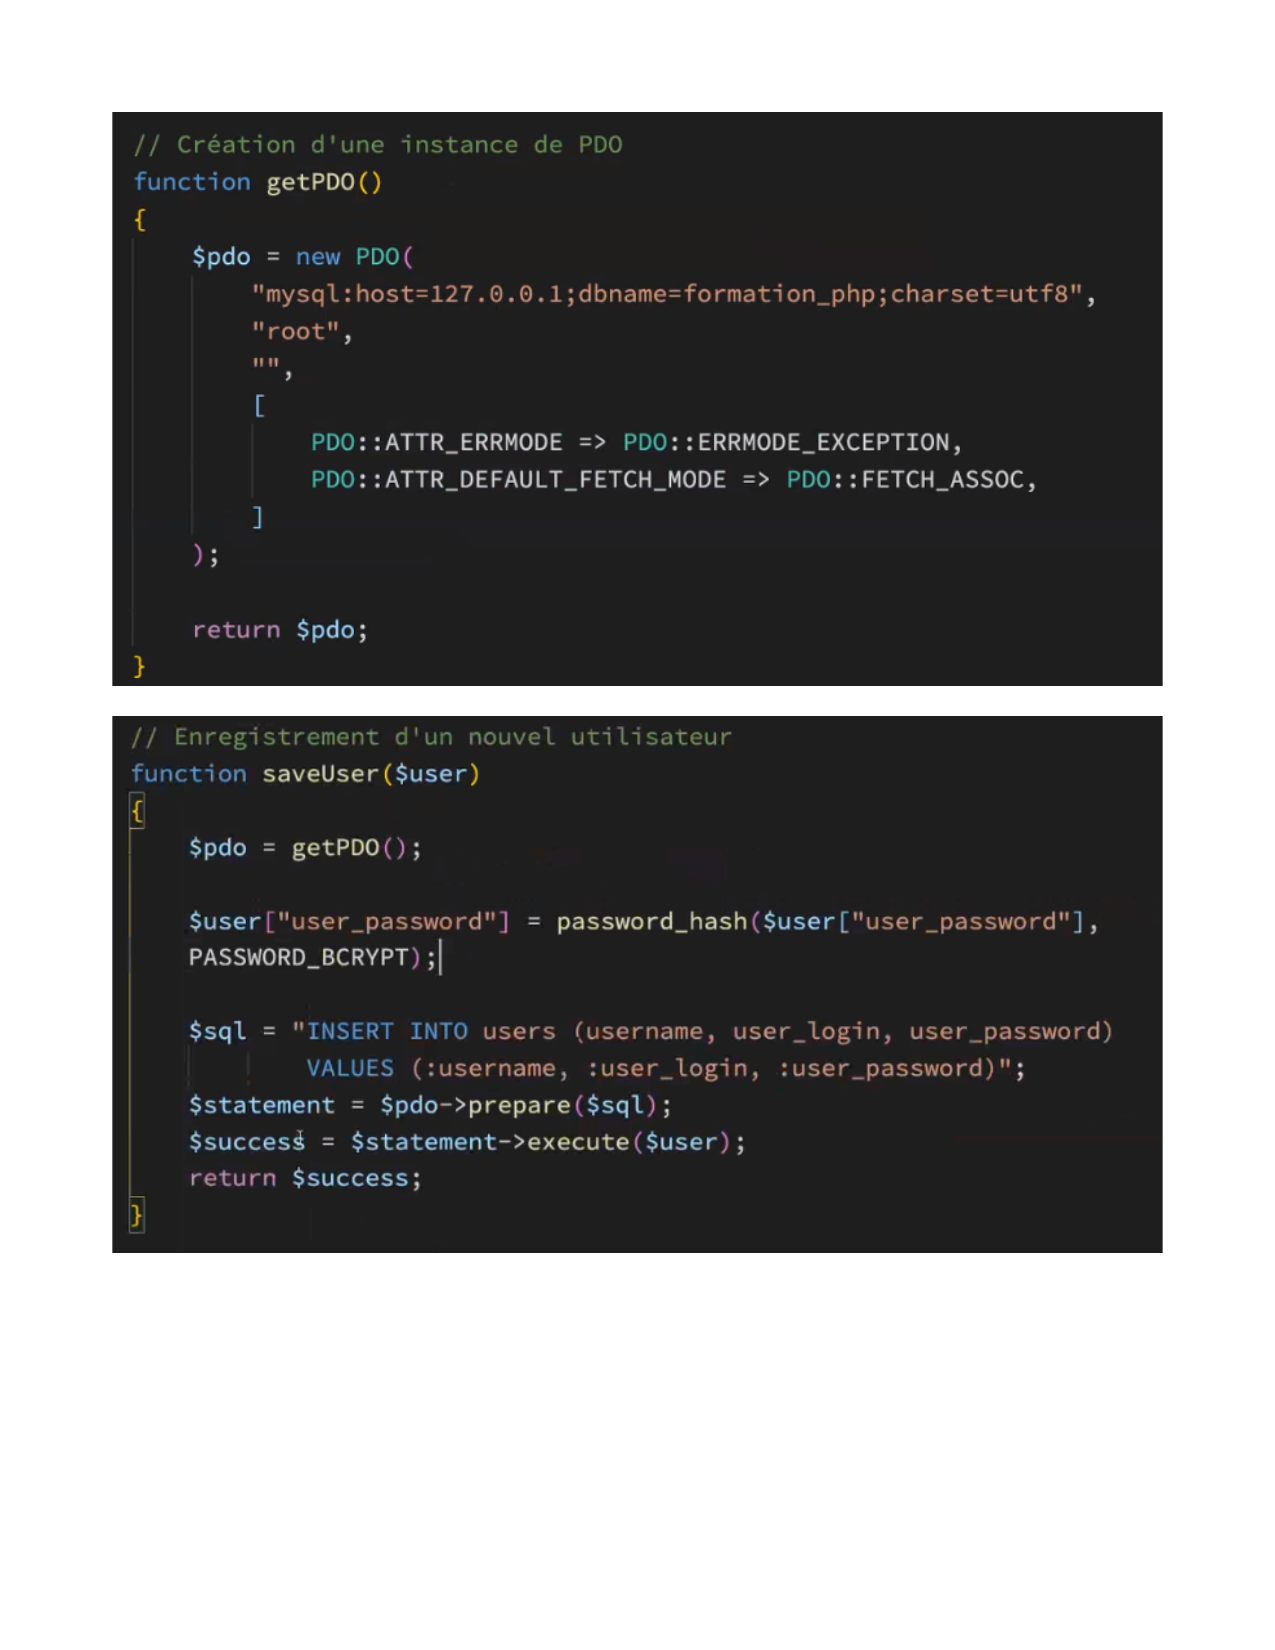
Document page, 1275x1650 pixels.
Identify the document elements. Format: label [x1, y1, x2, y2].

picture [112, 716, 1163, 1253]
picture [112, 112, 1163, 686]
